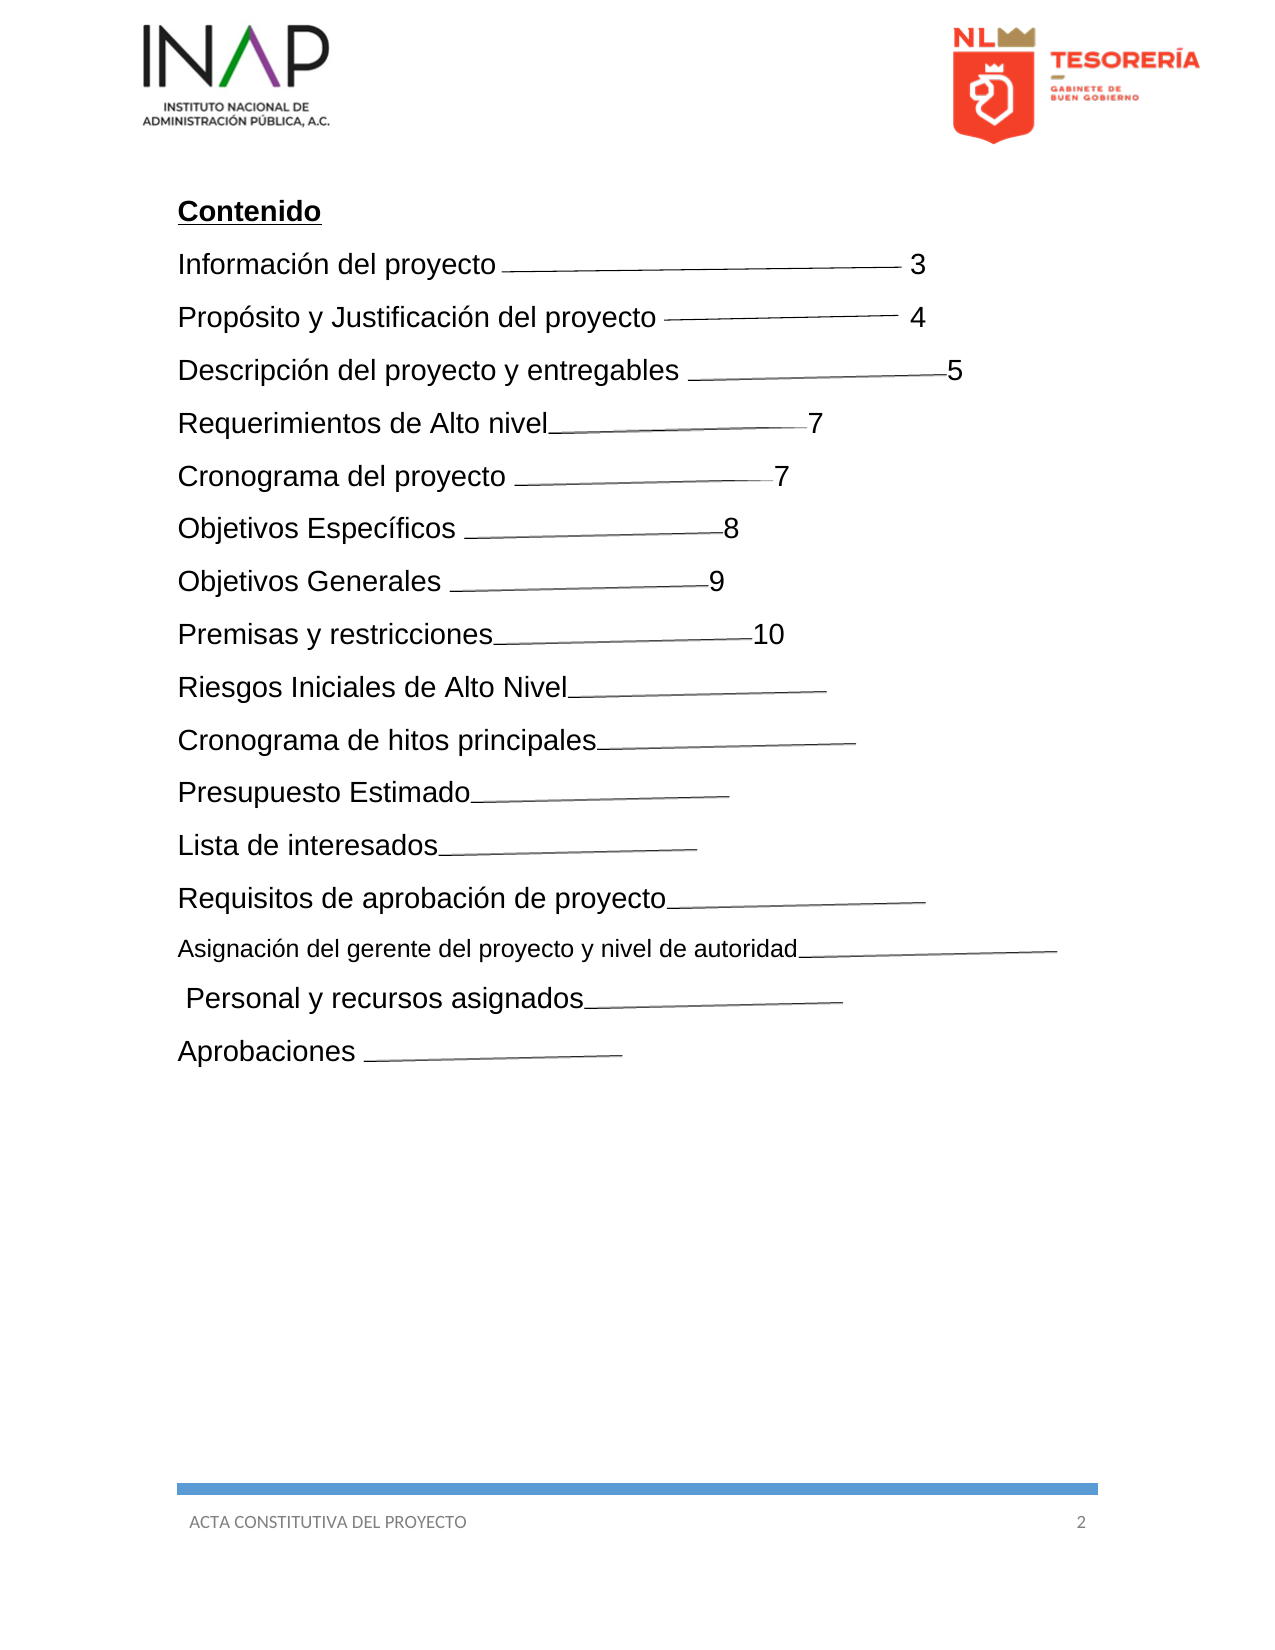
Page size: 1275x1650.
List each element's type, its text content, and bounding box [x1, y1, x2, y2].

text Contenido [177, 194, 1098, 228]
text Requerimientos de Alto nivel7 [177, 406, 1098, 439]
text Lista de interesados [177, 828, 1098, 862]
picture [687, 374, 947, 381]
picture [470, 796, 730, 803]
text Premisas y restricciones10 [177, 617, 1098, 651]
text Requisitos de aprobación de proyecto [177, 881, 1098, 914]
picture [567, 691, 827, 698]
picture [597, 743, 857, 750]
picture [584, 1002, 844, 1009]
text Personal y recursos asignados [177, 982, 1098, 1015]
picture [449, 585, 709, 592]
text Riesgos Iniciales de Alto Nivel [177, 670, 1098, 703]
picture [493, 638, 753, 645]
text Cronograma de hitos principales [177, 723, 1098, 756]
text Presupuesto Estimado [177, 775, 1098, 809]
text Información del proyecto 3 [177, 247, 1098, 281]
picture [548, 427, 808, 434]
text Aprobaciones [177, 1034, 1098, 1068]
picture [798, 951, 1058, 958]
picture [106, 8, 363, 143]
text Descripción del proyecto y entregables 5 [177, 353, 1098, 386]
picture [438, 849, 698, 856]
picture [464, 532, 724, 539]
picture [666, 902, 926, 909]
text Propósito y Justificación del proyecto 4 [177, 300, 1098, 334]
text Cronograma del proyecto 7 [177, 458, 1098, 492]
text Objetivos Generales 9 [177, 564, 1098, 598]
text Objetivos Específicos 8 [177, 511, 1098, 545]
picture [946, 25, 1253, 147]
picture [363, 1055, 623, 1062]
text Asignación del gerente del proyecto y nivel de autoridad [177, 934, 1098, 963]
picture [514, 480, 774, 486]
